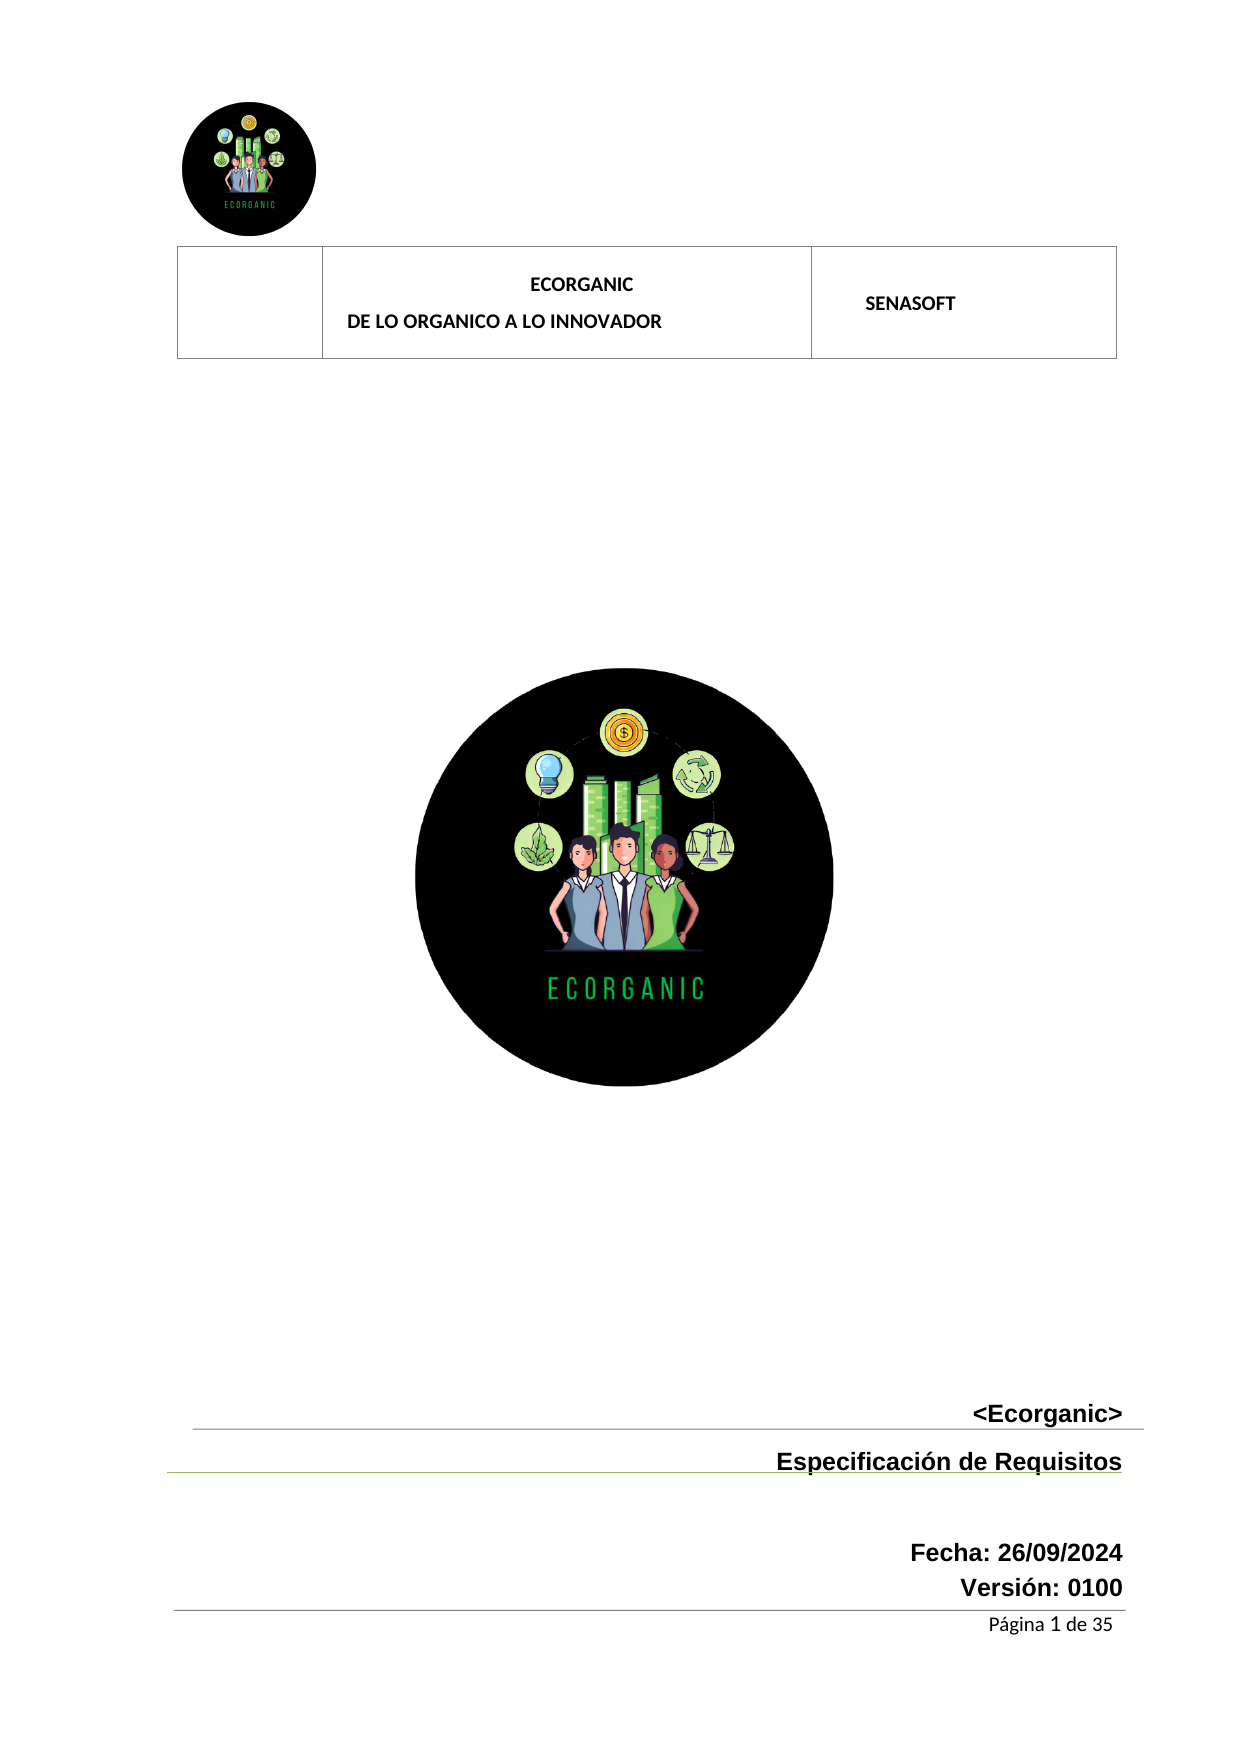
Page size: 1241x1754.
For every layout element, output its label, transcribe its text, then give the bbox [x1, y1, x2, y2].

picture [393, 646, 855, 1108]
text Versión: 0100 [160, 1572, 1123, 1601]
text Fecha: 26/09/2024 [160, 1538, 1123, 1567]
picture [175, 95, 323, 243]
title <Ecorganic> [160, 1399, 1123, 1428]
text Especificación de Requisitos [160, 1447, 1122, 1475]
